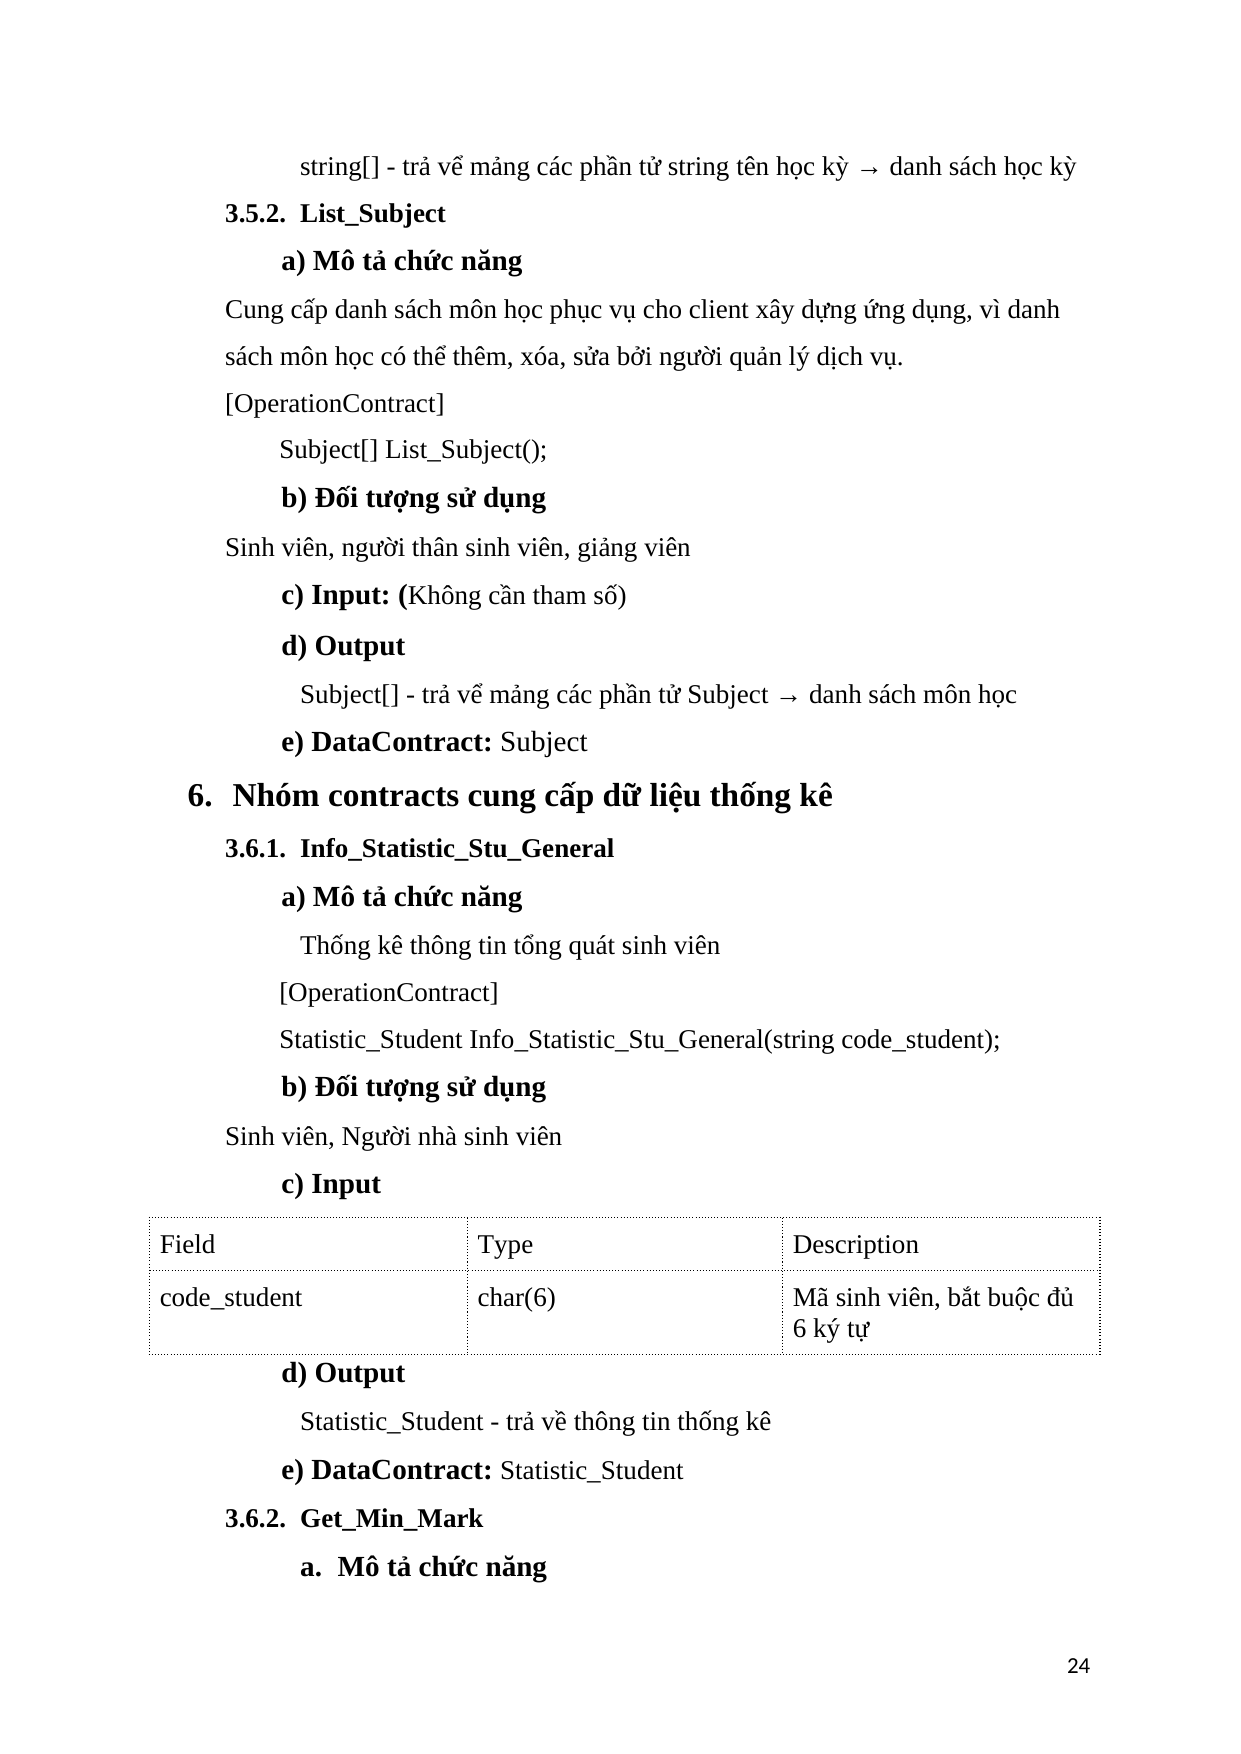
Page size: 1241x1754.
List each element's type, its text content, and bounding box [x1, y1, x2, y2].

text d) Output [281, 628, 1090, 661]
text a) Mô tả chức năng [281, 879, 1090, 913]
table_cell Mã sinh viên, bắt buộc đủ 6 ký tự [782, 1270, 1100, 1354]
text Subject[] List_Subject(); [225, 434, 1090, 465]
list Nhóm contracts cung cấp dữ liệu thống kê [187, 775, 1090, 813]
text [OperationContract] [225, 387, 1090, 418]
text a) Mô tả chức năng [281, 243, 1090, 277]
text c) Input [281, 1166, 1090, 1200]
text string[] - trả vể mảng các phần tử string tên học kỳ → danh sách học kỳ [225, 150, 1090, 181]
text Sinh viên, Người nhà sinh viên [225, 1120, 1090, 1151]
text [OperationContract] [225, 976, 1090, 1007]
text Statistic_Student - trả về thông tin thống kê [225, 1405, 1090, 1436]
text b) Đối tượng sử dụng [281, 1069, 1090, 1103]
text d) Output [281, 1355, 1090, 1388]
text Statistic_Student Info_Statistic_Stu_General(string code_student); [225, 1023, 1090, 1054]
text Sinh viên, người thân sinh viên, giảng viên [225, 531, 1090, 562]
table_header Description [782, 1217, 1100, 1270]
text e) DataContract: Statistic_Student [281, 1452, 1090, 1485]
table_cell code_student [149, 1270, 467, 1354]
list Mô tả chức năng [300, 1549, 1090, 1582]
table_header Field [149, 1217, 467, 1270]
text Info_Statistic_Stu_General [225, 832, 1090, 863]
text List_Subject [225, 197, 1090, 228]
text Cung cấp danh sách môn học phục vụ cho client xây dựng ứng dụng, vì danh sách môn học có thể thêm, xóa, sửa bởi người quản lý dịch vụ. [225, 294, 1090, 371]
text Get_Min_Mark [225, 1502, 1090, 1533]
table_header Type [467, 1217, 782, 1270]
text e) DataContract: Subject [281, 724, 1090, 758]
text Subject[] - trả vể mảng các phần tử Subject → danh sách môn học [225, 678, 1090, 709]
text b) Đối tượng sử dụng [281, 480, 1090, 514]
text c) Input: (Không cần tham số) [281, 577, 1090, 611]
text Thống kê thông tin tổng quát sinh viên [225, 929, 1090, 961]
table_cell char(6) [467, 1270, 782, 1354]
